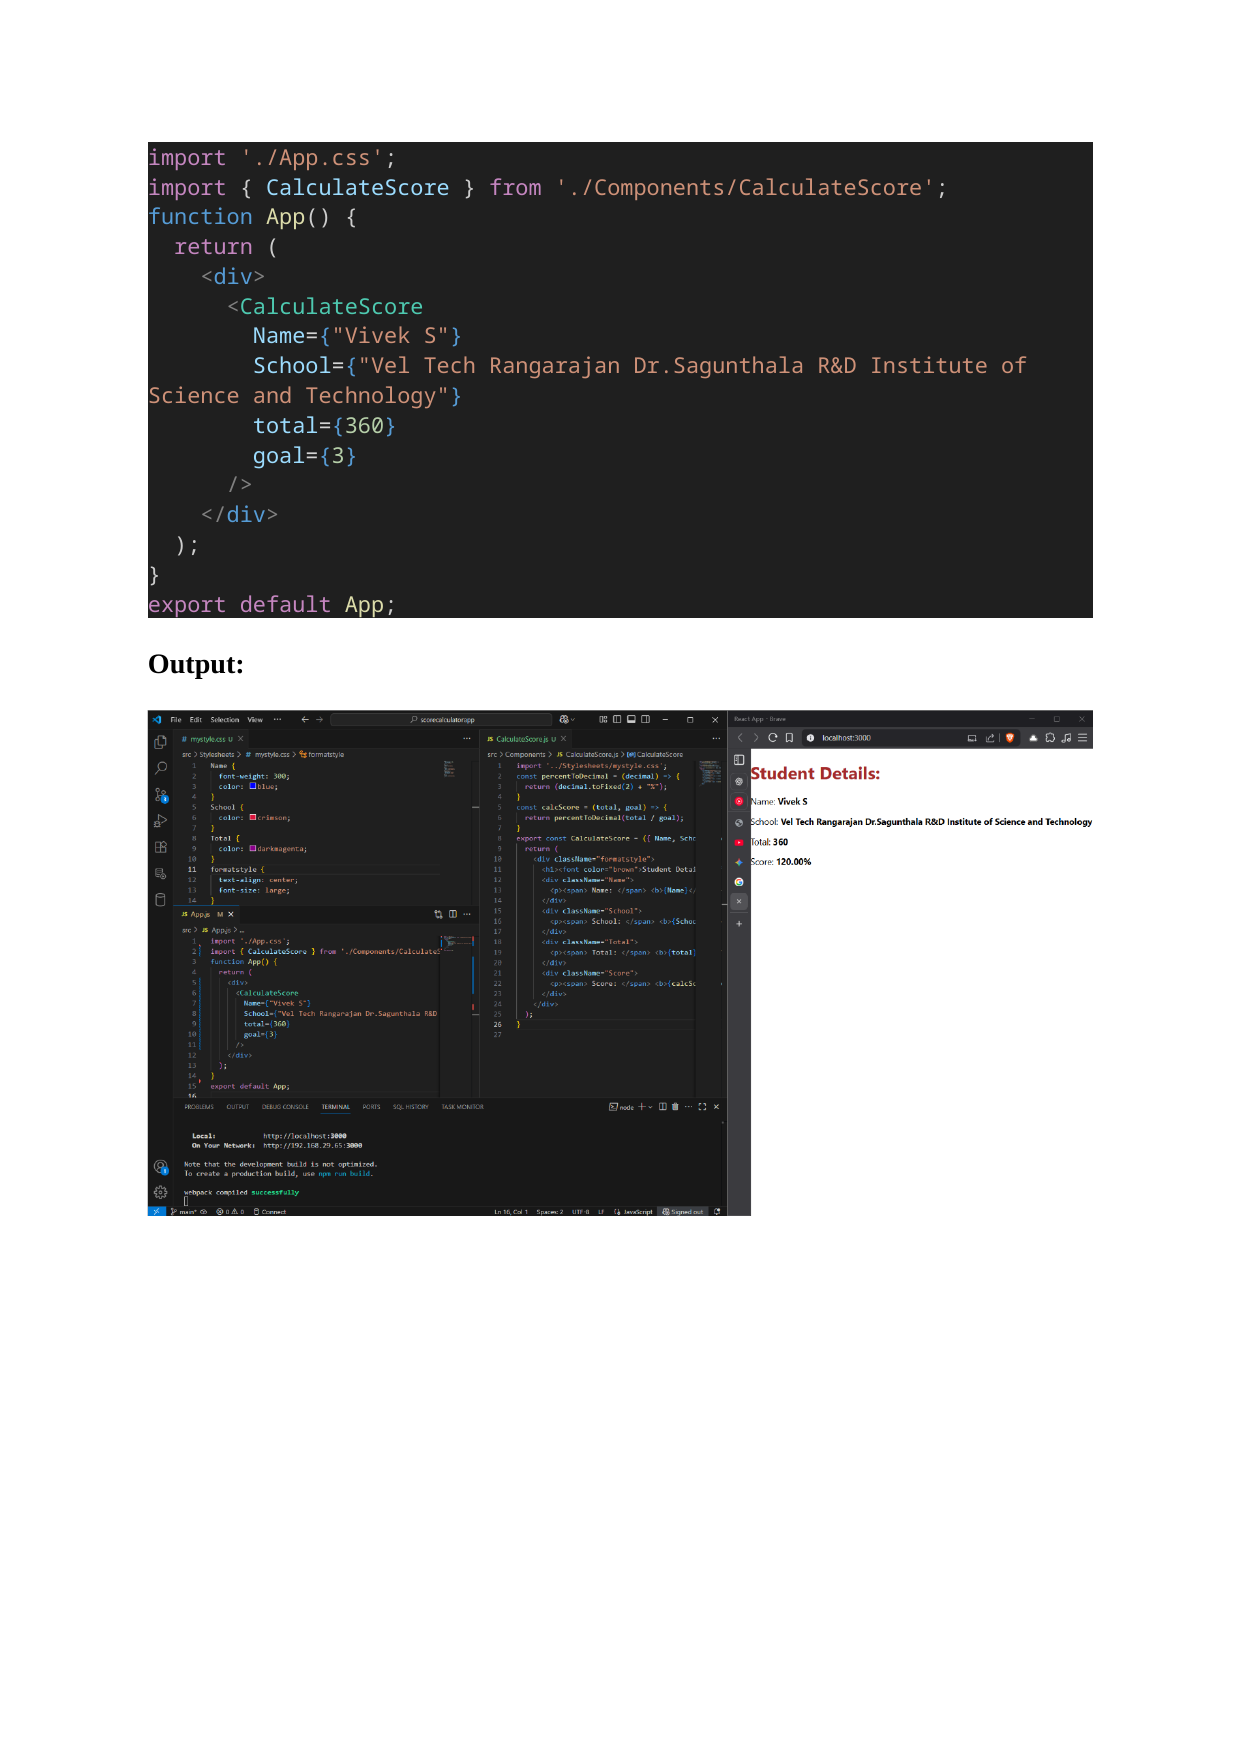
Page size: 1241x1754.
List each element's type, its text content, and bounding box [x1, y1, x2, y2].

picture [147, 710, 1093, 1216]
text </div> [148, 499, 1093, 529]
text School={"Vel Tech Rangarajan Dr.Sagunthala R&D Institute of Science and Technology"} [148, 350, 1093, 410]
text } [148, 559, 1093, 588]
text import './App.css'; [148, 142, 1093, 171]
text import { CalculateScore } from './Components/CalculateScore'; [148, 171, 1093, 201]
text Name={"Vivek S"} [148, 320, 1093, 350]
text export default App; [148, 588, 1093, 618]
text /> [148, 469, 1093, 499]
text return ( [148, 231, 1093, 261]
text ); [148, 529, 1093, 559]
text Output: [148, 647, 1093, 680]
text function App() { [148, 201, 1093, 231]
text <div> [148, 261, 1093, 291]
text goal={3} [148, 439, 1093, 469]
text <CalculateScore [148, 291, 1093, 320]
text total={360} [148, 410, 1093, 439]
